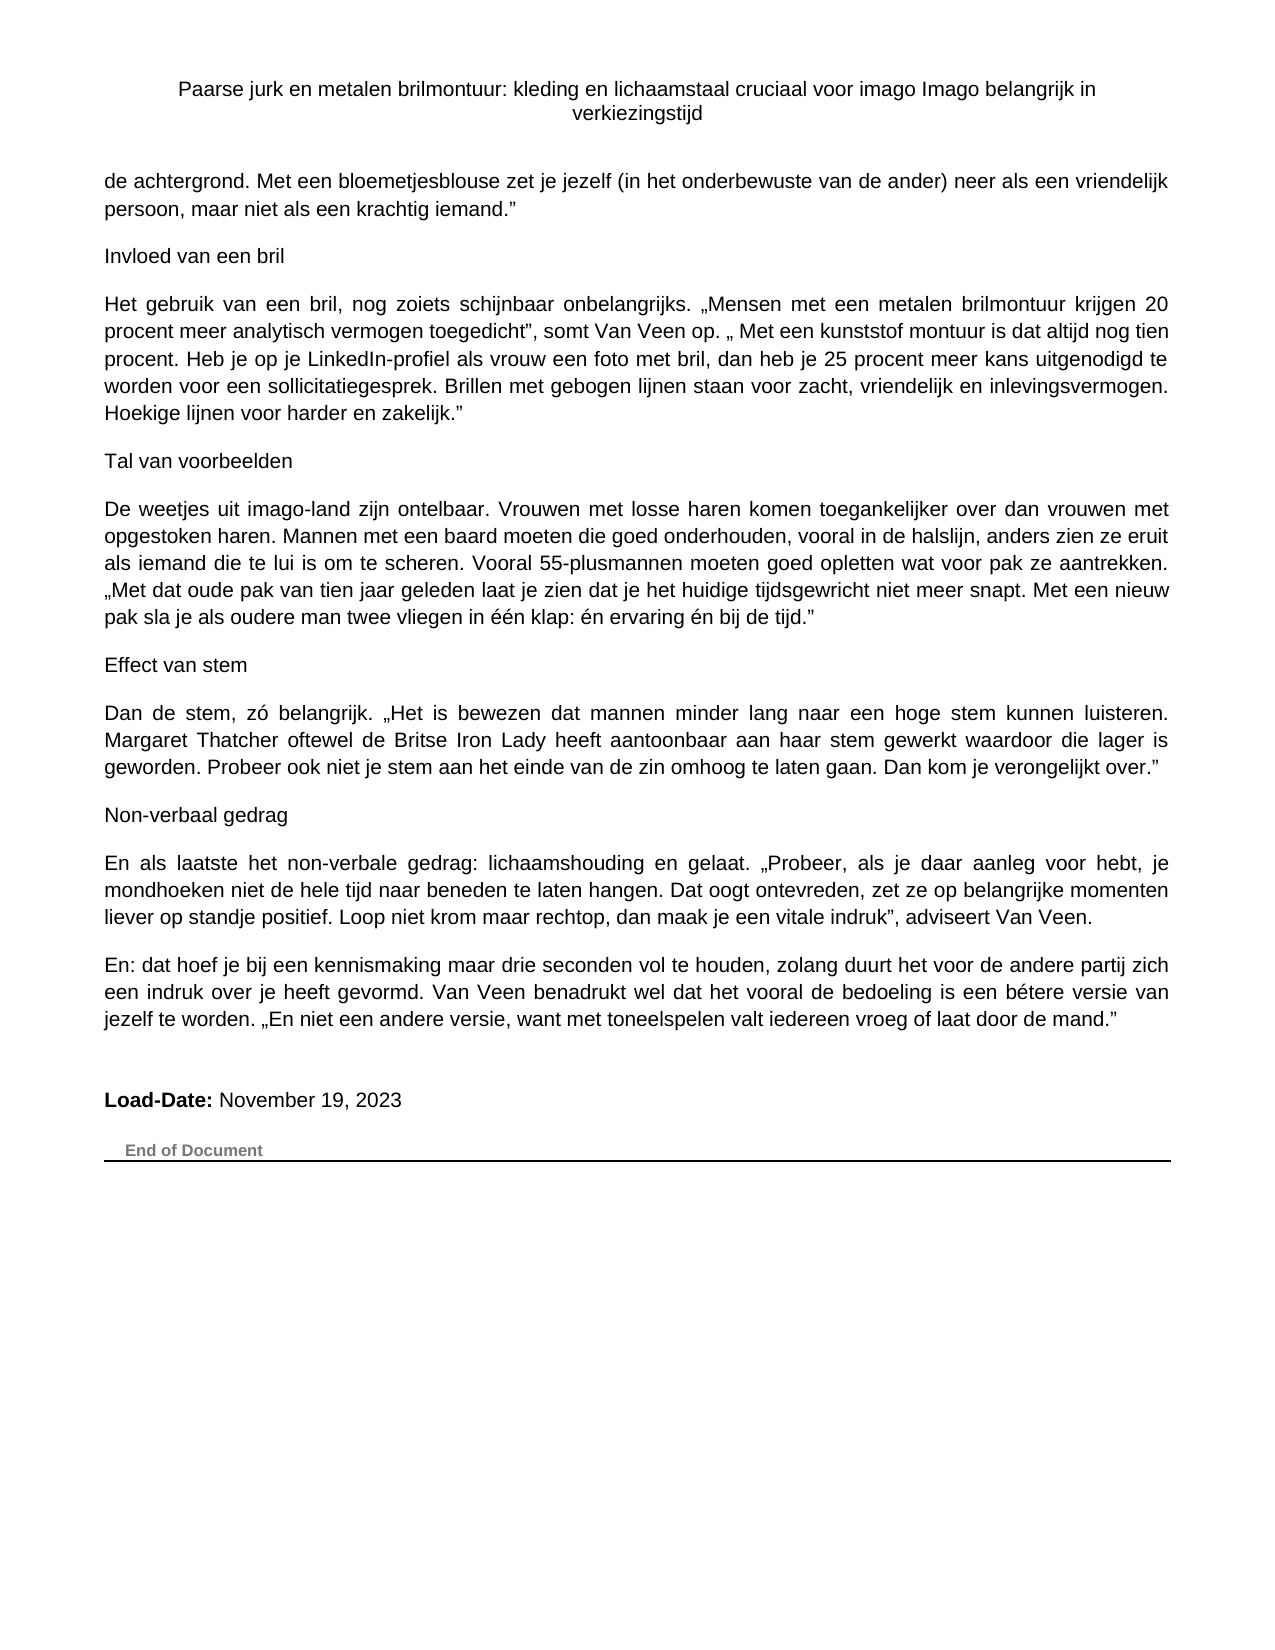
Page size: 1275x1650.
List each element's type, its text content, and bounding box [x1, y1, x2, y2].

text Invloed van een bril [104, 241, 1171, 268]
text Effect van stem [104, 649, 1171, 677]
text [104, 166, 1171, 220]
text Tal van voorbeelden [104, 445, 1171, 472]
text De weetjes uit imago-land zijn ontelbaar. Vrouwen met losse haren komen toegankelijker over dan vrouwen met opgestoken haren. Mannen met een baard moeten die goed onderhouden, vooral in de halslijn, anders zien ze eruit als iemand die te lui is om te scheren. Vooral 55-plusmannen moeten goed opletten wat voor pak ze aantrekken. „Met dat oude pak van tien jaar geleden laat je zien dat je het huidige tijdsgewricht niet meer snapt. Met een nieuw pak sla je als oudere man twee vliegen in één klap: én ervaring én bij de tijd.” [104, 493, 1171, 629]
text Het gebruik van een bril, nog zoiets schijnbaar onbelangrijks. „Mensen met een metalen brilmontuur krijgen 20 procent meer analytisch vermogen toegedicht”, somt Van Veen op. „ Met een kunststof montuur is dat altijd nog tien procent. Heb je op je LinkedIn-profiel als vrouw een foto met bril, dan heb je 25 procent meer kans uitgenodigd te worden voor een sollicitatiegesprek. Brillen met gebogen lijnen staan voor zacht, vriendelijk en inlevingsvermogen. Hoekige lijnen voor harder en zakelijk.” [104, 289, 1171, 424]
text En: dat hoef je bij een kennismaking maar drie seconden vol te houden, zolang duurt het voor de andere partij zich een indruk over je heeft gevormd. Van Veen benadrukt wel dat het vooral de bedoeling is een bétere versie van jezelf te worden. „En niet een andere versie, want met toneelspelen valt iedereen vroeg of laat door de mand.” [104, 949, 1171, 1031]
text Non-verbaal gedrag [104, 799, 1171, 827]
text End of Document [125, 1140, 1171, 1159]
text Load-Date: November 19, 2023 [104, 1056, 1171, 1112]
text Dan de stem, zó belangrijk. „Het is bewezen dat mannen minder lang naar een hoge stem kunnen luisteren. Margaret Thatcher oftewel de Britse Iron Lady heeft aantoonbaar aan haar stem gewerkt waardoor die lager is geworden. Probeer ook niet je stem aan het einde van de zin omhoog te laten gaan. Dan kom je verongelijkt over.” [104, 697, 1171, 779]
text En als laatste het non-verbale gedrag: lichaamshouding en gelaat. „Probeer, als je daar aanleg voor hebt, je mondhoeken niet de hele tijd naar beneden te laten hangen. Dat oogt ontevreden, zet ze op belangrijke momenten liever op standje positief. Loop niet krom maar rechtop, dan maak je een vitale indruk”, adviseert Van Veen. [104, 847, 1171, 929]
